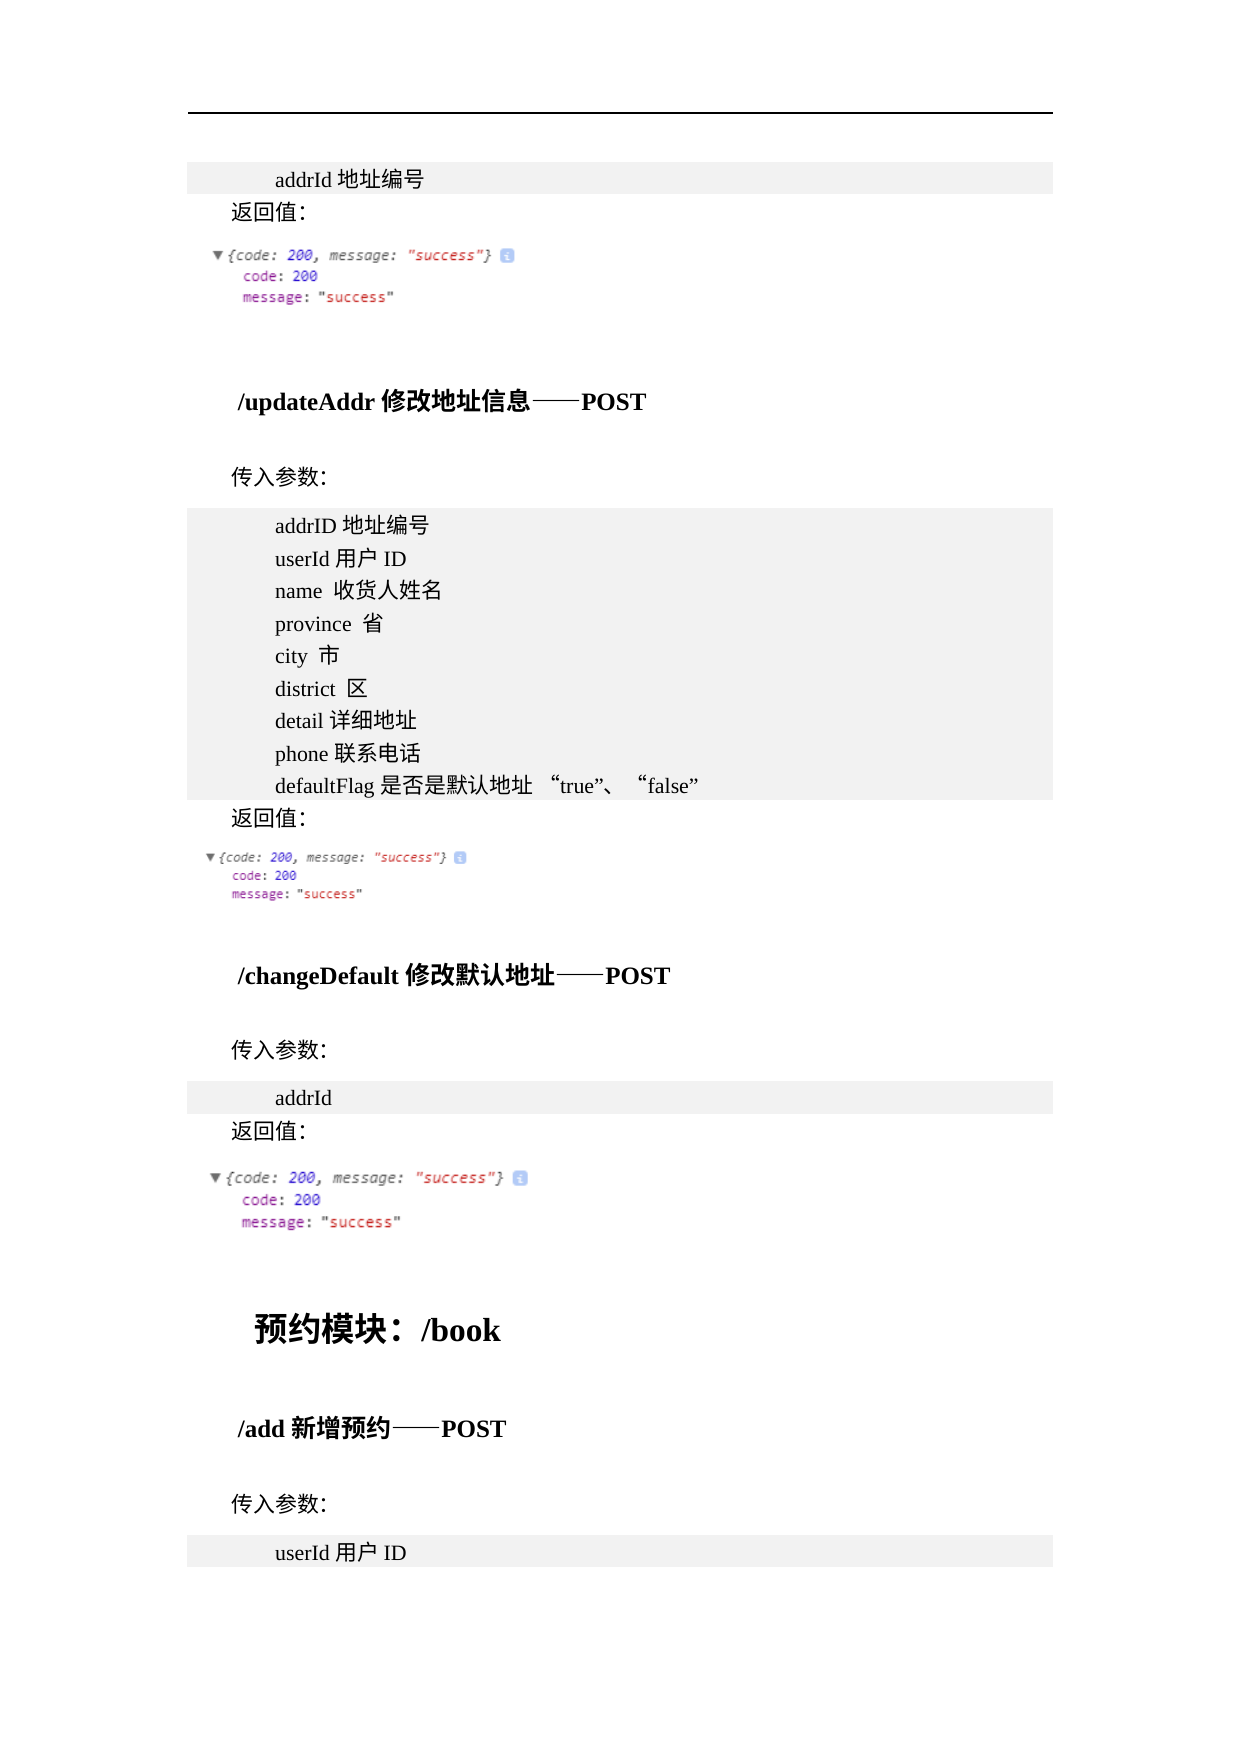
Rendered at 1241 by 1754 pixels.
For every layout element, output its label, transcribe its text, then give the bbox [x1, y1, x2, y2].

subtitle 预约模块：/book [187, 1295, 1053, 1360]
text userId 用户ID [187, 1535, 1053, 1567]
picture [187, 1162, 1053, 1233]
text province 省 [187, 605, 1053, 638]
text phone 联系电话 [187, 735, 1053, 768]
text 返回值： [187, 194, 1053, 227]
subtitle /changeDefault 修改默认地址——POST [187, 941, 1053, 1006]
text 传入参数： [187, 1486, 1053, 1519]
text district 区 [187, 670, 1053, 703]
text 返回值： [187, 1114, 1053, 1146]
text addrId 地址编号 [187, 162, 1053, 194]
text addrID 地址编号 [187, 508, 1053, 540]
text defaultFlag 是否是默认地址 “true”、“false” [187, 768, 1053, 800]
text city 市 [187, 638, 1053, 670]
text 返回值： [187, 800, 1053, 833]
picture [187, 242, 1053, 310]
picture [187, 848, 1053, 904]
text userId 用户ID [187, 540, 1053, 573]
subtitle /add 新增预约——POST [187, 1394, 1053, 1459]
subtitle /updateAddr 修改地址信息——POST [187, 367, 1053, 432]
text name 收货人姓名 [187, 573, 1053, 605]
text 传入参数： [187, 459, 1053, 492]
text 传入参数： [187, 1033, 1053, 1065]
text addrId [187, 1081, 1053, 1114]
text detail 详细地址 [187, 703, 1053, 735]
